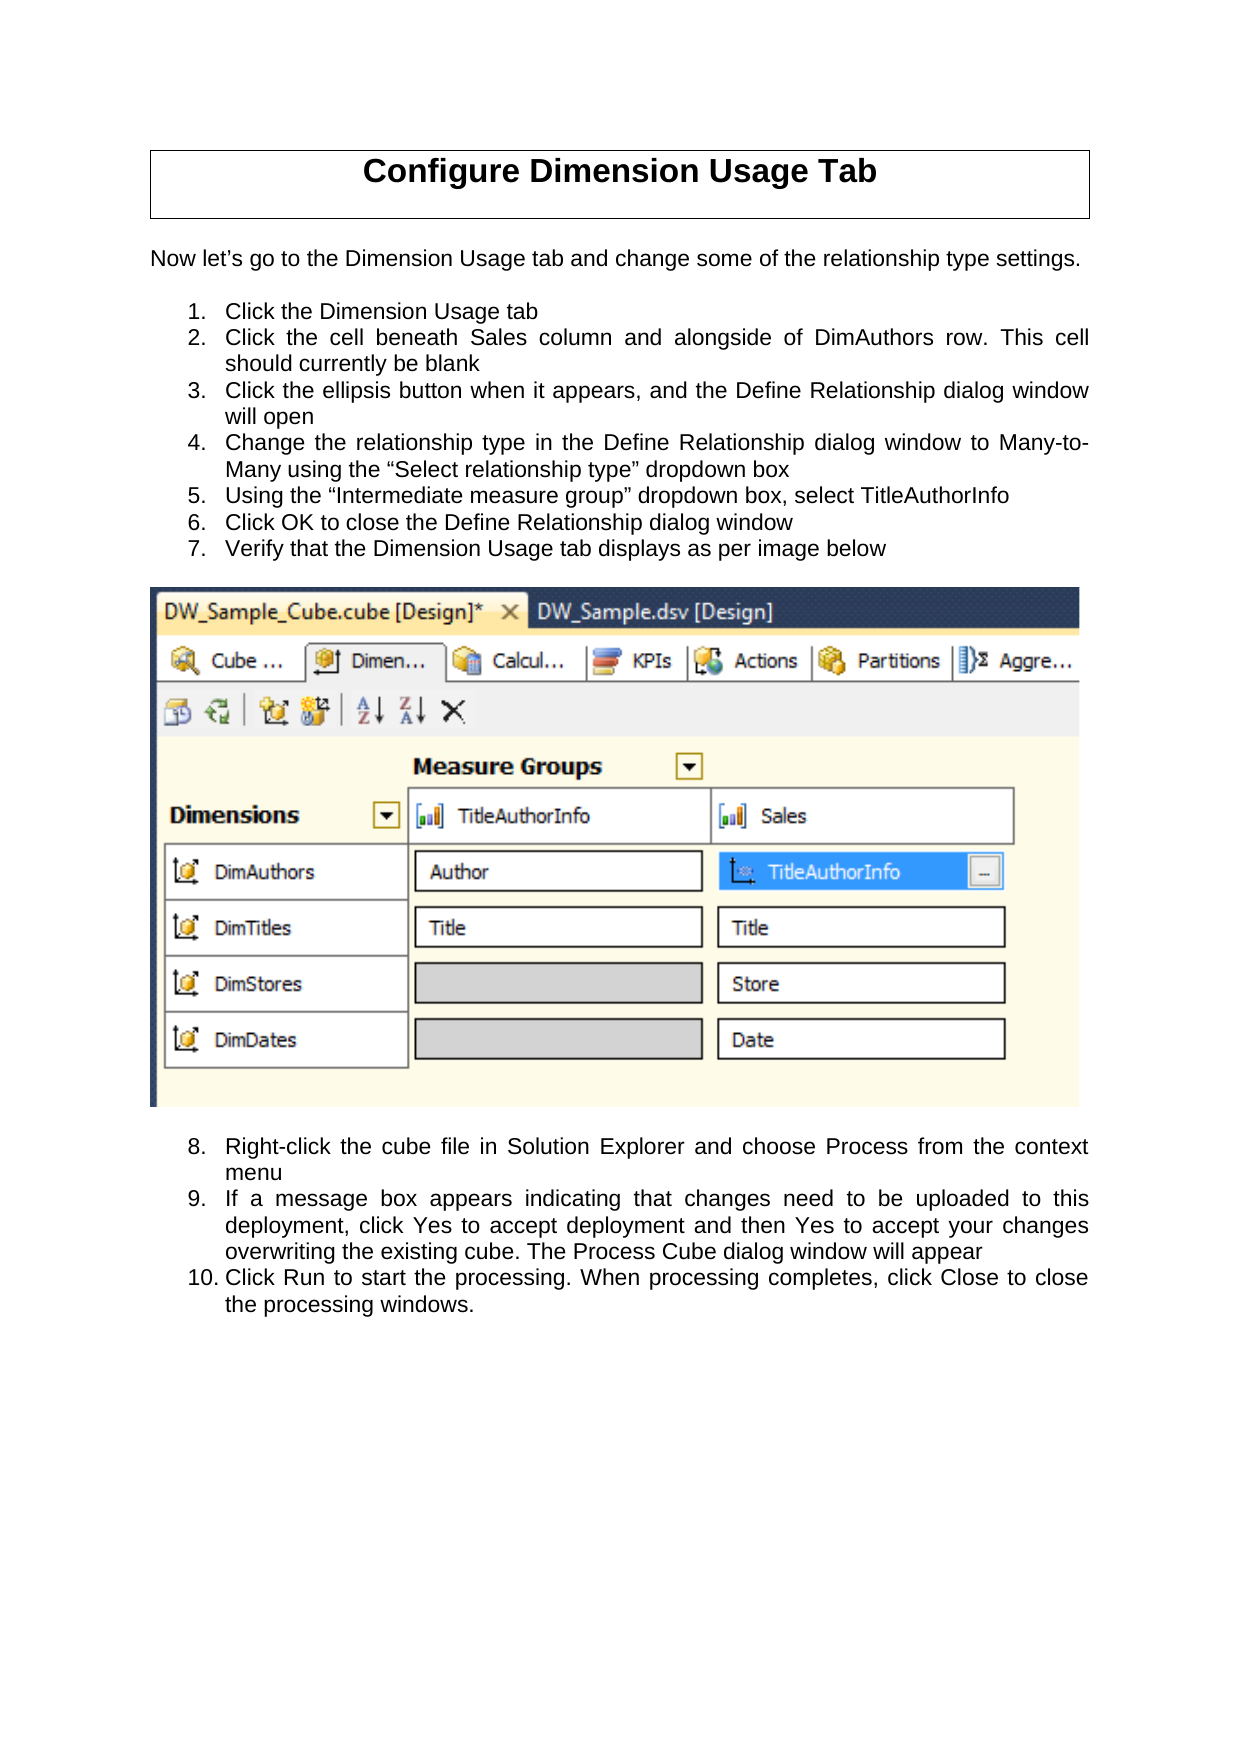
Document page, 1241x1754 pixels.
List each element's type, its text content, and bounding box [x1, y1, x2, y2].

list Click the ellipsis button when it appears, and the Define Relationship dialog window will open [187, 377, 1090, 429]
picture [150, 587, 1080, 1107]
list Click the Dimension Usage tab [187, 298, 1090, 324]
list If a message box appears indicating that changes need to be uploaded to this deployment, click Yes to accept deployment and then Yes to accept your changes overwriting the existing cube. The Process Cube dialog window will appear [187, 1185, 1090, 1264]
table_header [151, 151, 1089, 217]
list Click OK to close the Define Relationship dialog window [187, 508, 1090, 535]
list Change the relationship type in the Define Relationship dialog window to Many-to-Many using the “Select relationship type” dropdown box [187, 429, 1090, 482]
list Click Run to start the processing. When processing completes, click Close to close the processing windows. [187, 1264, 1090, 1317]
list Verify that the Dimension Usage tab displays as per image below [187, 535, 1090, 561]
list Right-click the cube file in Solution Explorer and choose Process from the context menu [187, 1133, 1090, 1185]
text Now let’s go to the Dimension Usage tab and change some of the relationship type settings. [150, 245, 1090, 271]
list Using the “Intermediate measure group” dropdown box, select TitleAuthorInfo [187, 482, 1090, 508]
list Click the cell beneath Sales column and alongside of DimAuthors row. This cell should currently be blank [187, 324, 1090, 377]
